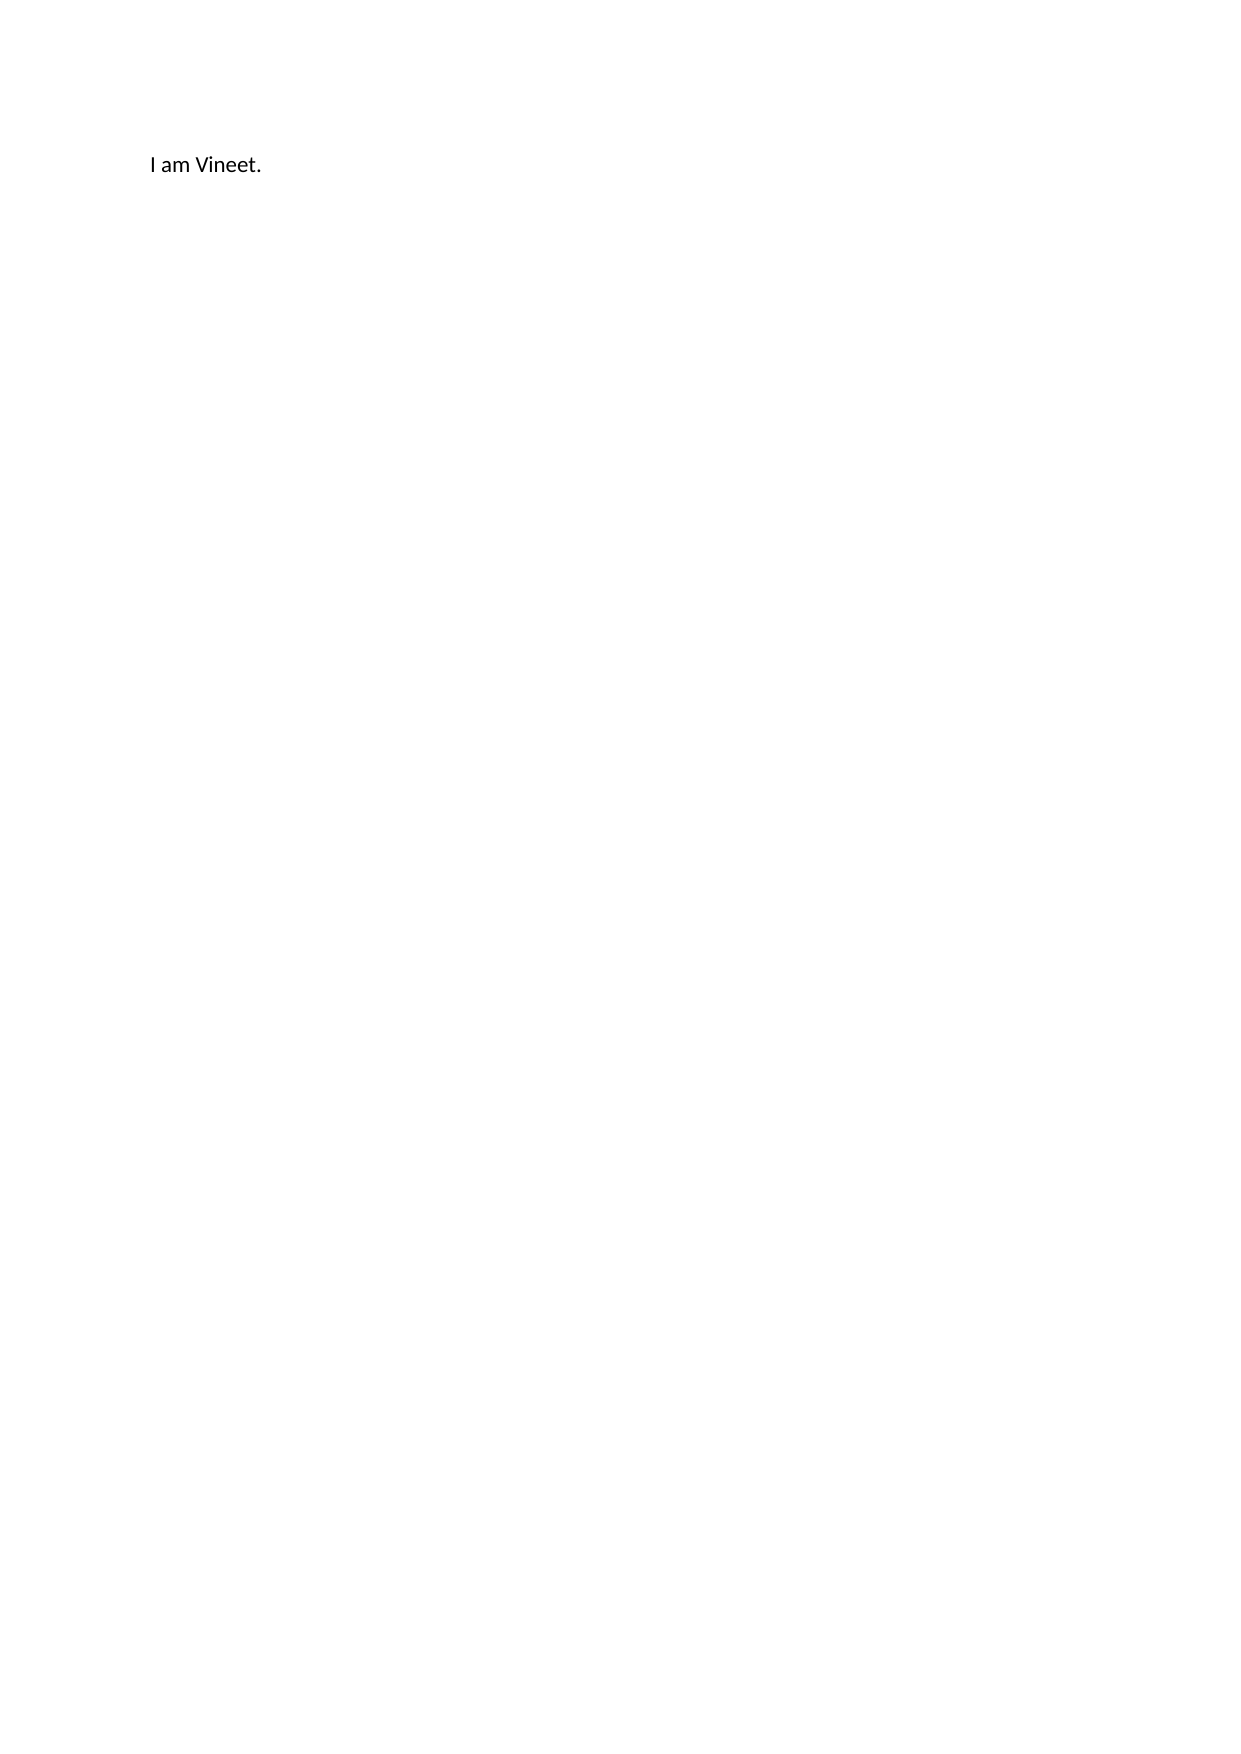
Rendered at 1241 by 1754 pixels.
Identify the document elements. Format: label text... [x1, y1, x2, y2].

text I am Vineet. [150, 150, 1090, 178]
